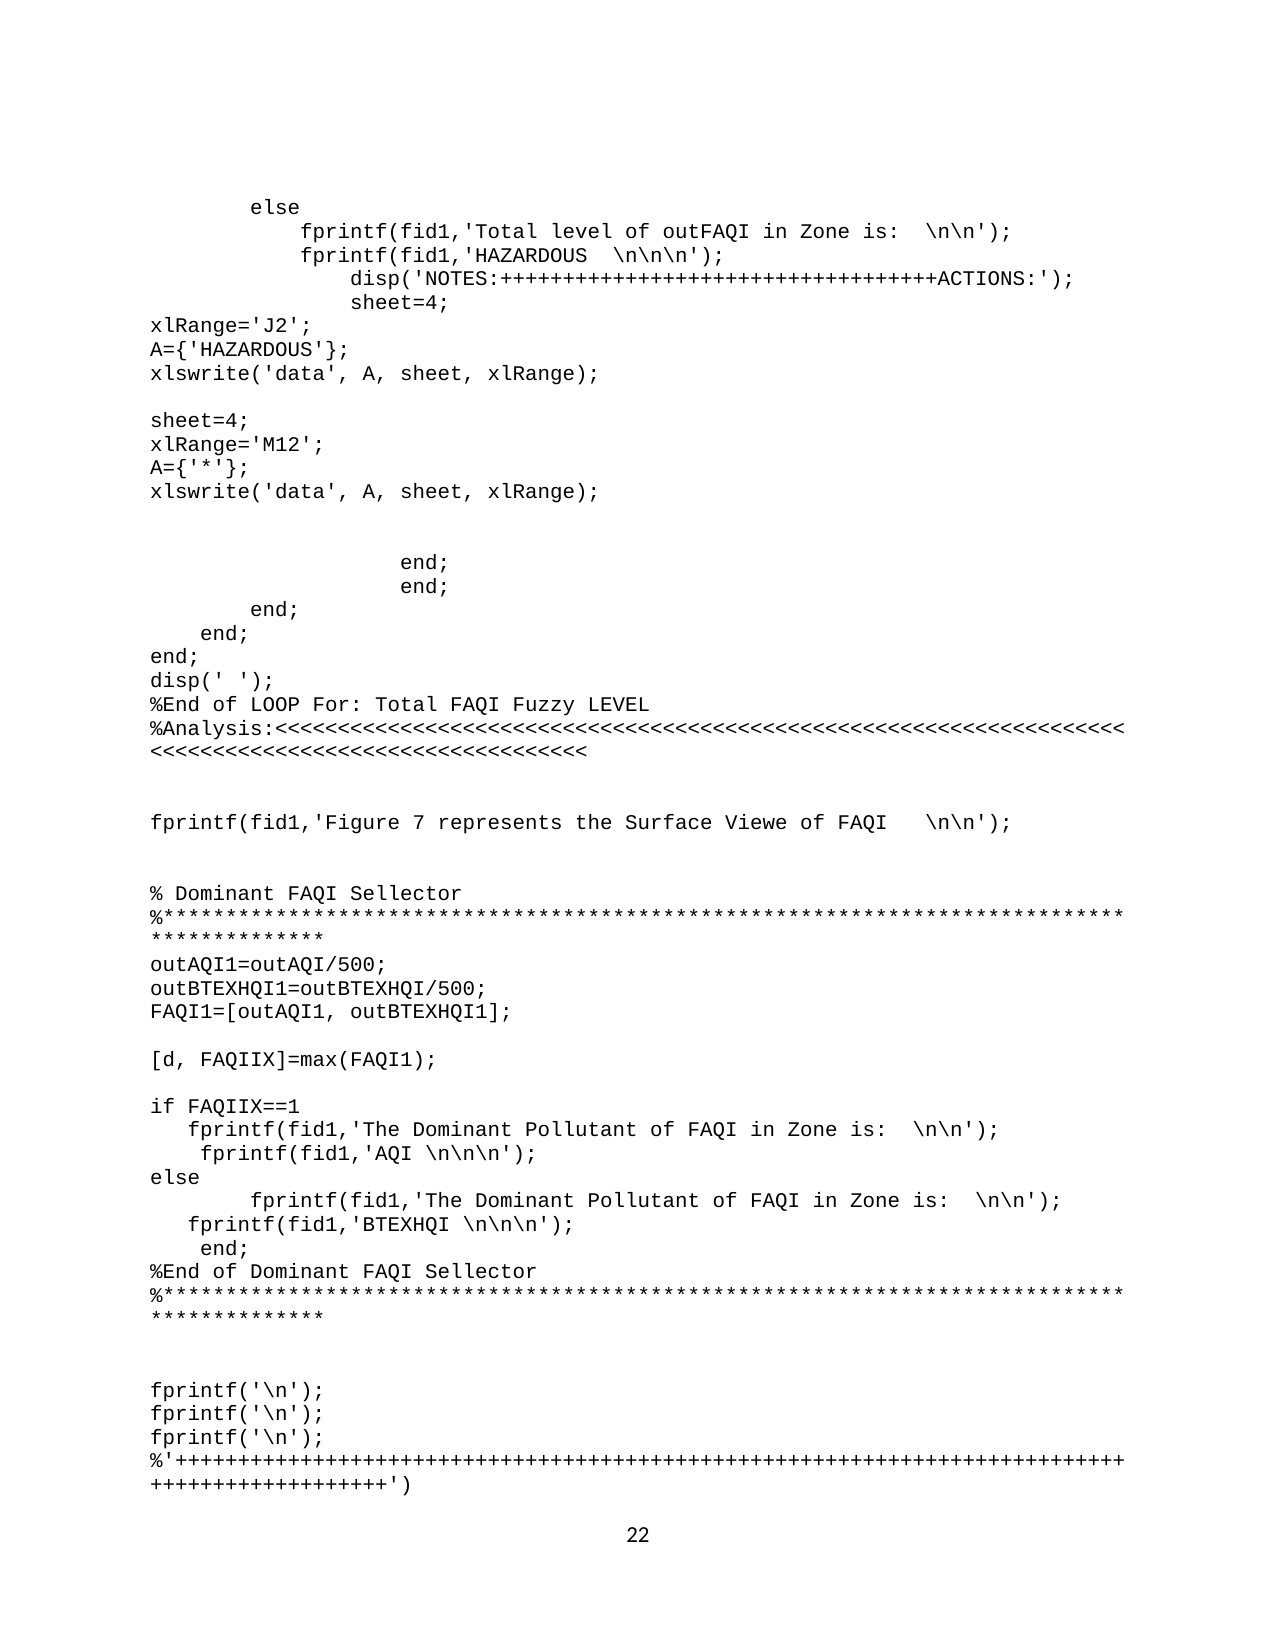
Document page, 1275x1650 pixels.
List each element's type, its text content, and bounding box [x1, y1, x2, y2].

text % Dominant FAQI Sellector [150, 883, 1125, 907]
text end; [150, 623, 1125, 647]
text sheet=4; [150, 292, 1125, 316]
text outBTEXHQI1=outBTEXHQI/500; [150, 978, 1125, 1001]
text %******************************************************************************************* [150, 1285, 1125, 1332]
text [150, 1451, 1125, 1498]
text %******************************************************************************************* [150, 907, 1125, 954]
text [150, 268, 1125, 292]
text fprintf(fid1,'BTEXHQI \n\n\n'); [150, 1214, 1125, 1238]
text xlswrite('data', A, sheet, xlRange); [150, 481, 1125, 505]
text xlRange='J2'; [150, 316, 1125, 339]
text A={'*'}; [150, 457, 1125, 481]
text fprintf(fid1,'The Dominant Pollutant of FAQI in Zone is: \n\n'); [150, 1190, 1125, 1214]
text end; [150, 552, 1125, 576]
text end; [150, 647, 1125, 670]
text end; [150, 576, 1125, 599]
text fprintf('\n'); [150, 1379, 1125, 1403]
text %End of LOOP For: Total FAQI Fuzzy LEVEL [150, 694, 1125, 717]
text if FAQIIX==1 [150, 1096, 1125, 1119]
text else [150, 197, 1125, 221]
text FAQI1=[outAQI1, outBTEXHQI1]; [150, 1001, 1125, 1025]
text fprintf('\n'); [150, 1403, 1125, 1427]
text fprintf('\n'); [150, 1427, 1125, 1451]
text %End of Dominant FAQI Sellector [150, 1261, 1125, 1285]
text end; [150, 1238, 1125, 1261]
text outAQI1=outAQI/500; [150, 954, 1125, 978]
text fprintf(fid1,'Total level of outFAQI in Zone is: \n\n'); [150, 221, 1125, 244]
text else [150, 1167, 1125, 1190]
text fprintf(fid1,'AQI \n\n\n'); [150, 1143, 1125, 1167]
text fprintf(fid1,'HAZARDOUS \n\n\n'); [150, 244, 1125, 268]
text disp(' '); [150, 670, 1125, 694]
text fprintf(fid1,'Figure 7 represents the Surface Viewe of FAQI \n\n'); [150, 812, 1125, 836]
text xlRange='M12'; [150, 434, 1125, 457]
text fprintf(fid1,'The Dominant Pollutant of FAQI in Zone is: \n\n'); [150, 1119, 1125, 1143]
text xlswrite('data', A, sheet, xlRange); [150, 363, 1125, 386]
text sheet=4; [150, 410, 1125, 434]
text A={'HAZARDOUS'}; [150, 339, 1125, 363]
text end; [150, 599, 1125, 623]
text [d, FAQIIX]=max(FAQI1); [150, 1048, 1125, 1072]
text %Analysis:<<<<<<<<<<<<<<<<<<<<<<<<<<<<<<<<<<<<<<<<<<<<<<<<<<<<<<<<<<<<<<<<<<<<<<<<<<<<<<<<<<<<<<<<<<<<<<<<<<<<<<< [150, 717, 1125, 765]
